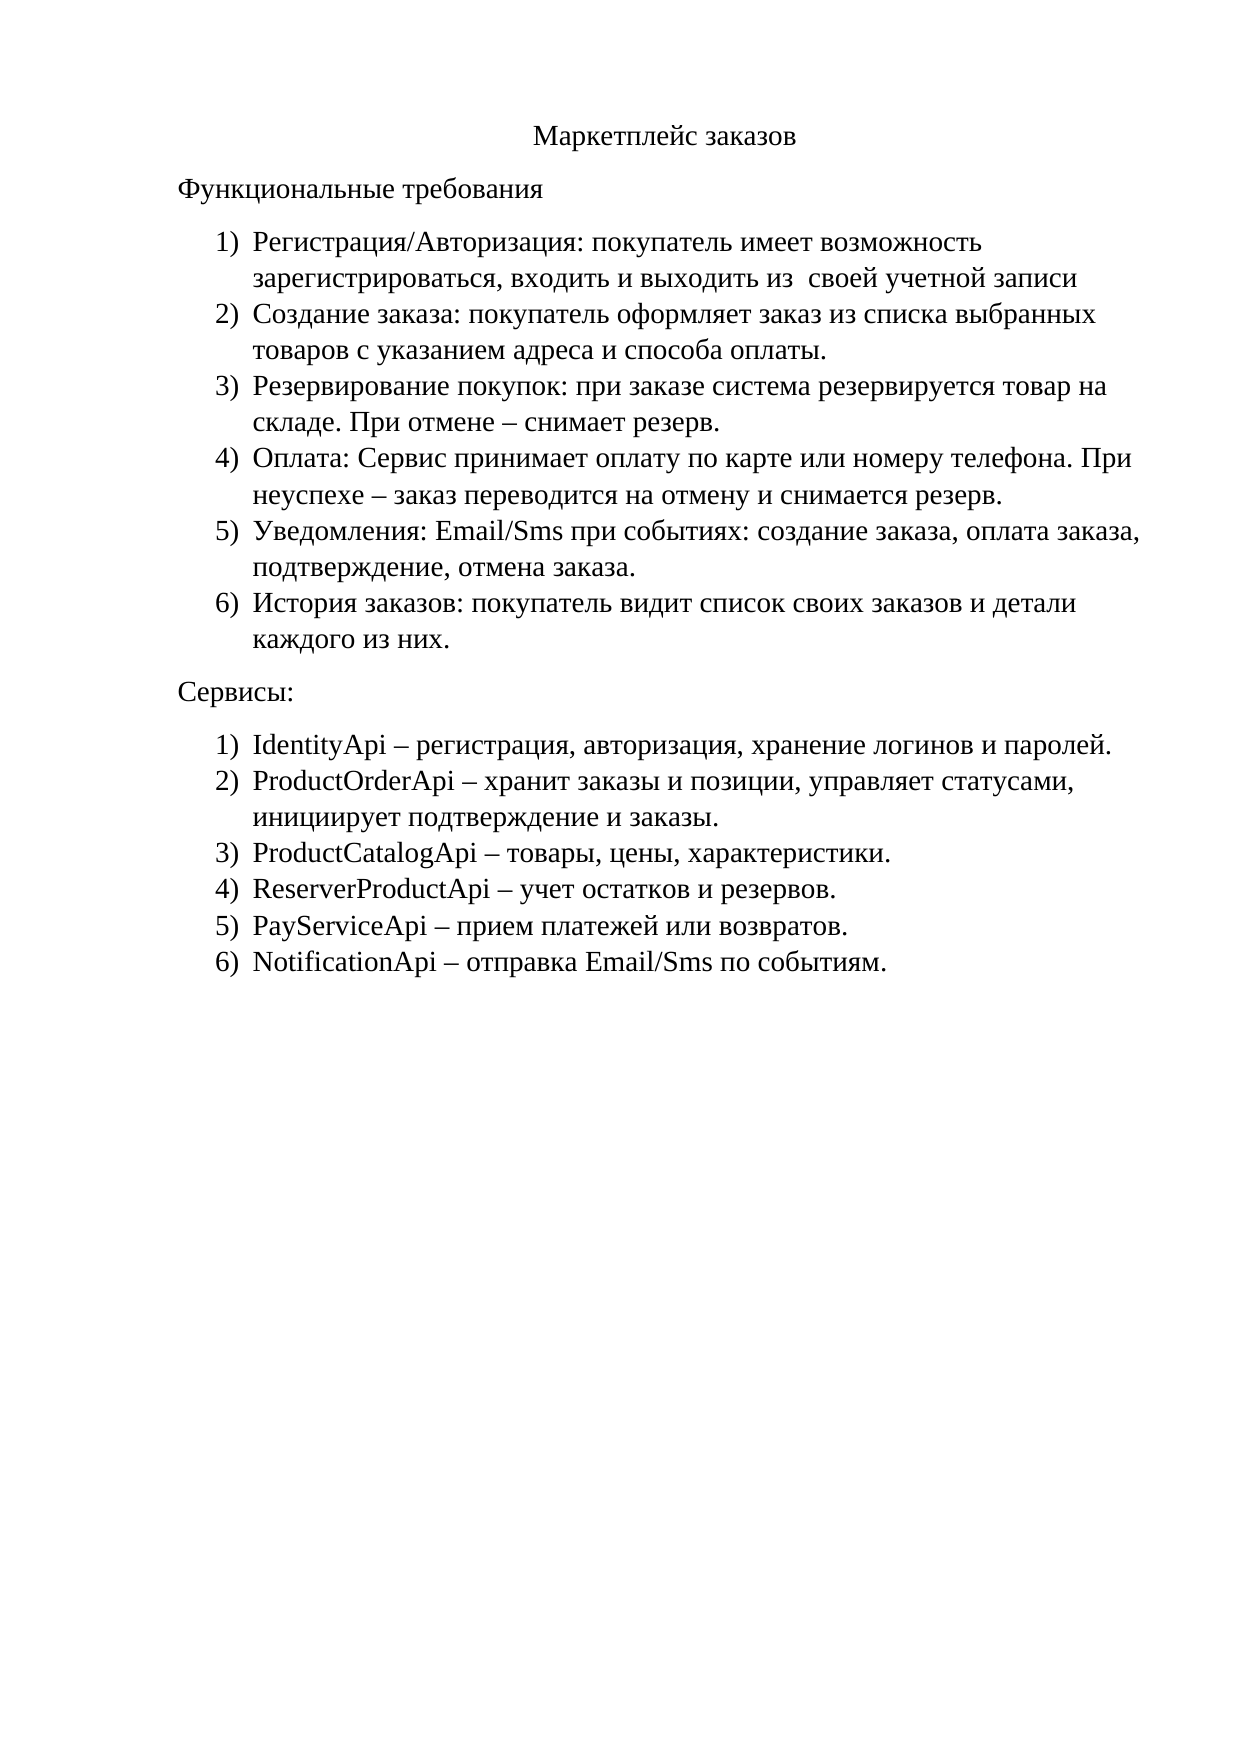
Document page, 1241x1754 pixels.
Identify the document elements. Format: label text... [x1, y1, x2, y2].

list Создание заказа: покупатель оформляет заказ из списка выбранных товаров с указанием адреса и способа оплаты. [215, 296, 1152, 366]
text Сервисы: [177, 674, 1152, 708]
list Резервирование покупок: при заказе система резервируется товар на складе. При отмене – снимает резерв. [215, 368, 1152, 438]
list Регистрация/Авторизация: покупатель имеет возможность зарегистрироваться, входить и выходить из своей учетной записи [215, 224, 1152, 293]
list NotificationApi – отправка Email/Sms по событиям. [215, 944, 1152, 977]
list Оплата: Сервис принимает оплату по карте или номеру телефона. При неуспехе – заказ переводится на отмену и снимается резерв. [215, 441, 1152, 510]
text Функциональные требования [177, 171, 1152, 204]
list ReserverProductApi – учет остатков и резервов. [215, 872, 1152, 905]
list ProductOrderApi – хранит заказы и позиции, управляет статусами, инициирует подтверждение и заказы. [215, 763, 1152, 833]
list История заказов: покупатель видит список своих заказов и детали каждого из них. [215, 585, 1152, 655]
list Уведомления: Email/Sms при событиях: создание заказа, оплата заказа, подтверждение, отмена заказа. [215, 513, 1152, 583]
list IdentityApi – регистрация, авторизация, хранение логинов и паролей. [215, 727, 1152, 761]
list ProductCatalogApi – товары, цены, характеристики. [215, 835, 1152, 869]
text Маркетплейс заказов [177, 118, 1152, 152]
list PayServiceApi – прием платежей или возвратов. [215, 908, 1152, 941]
